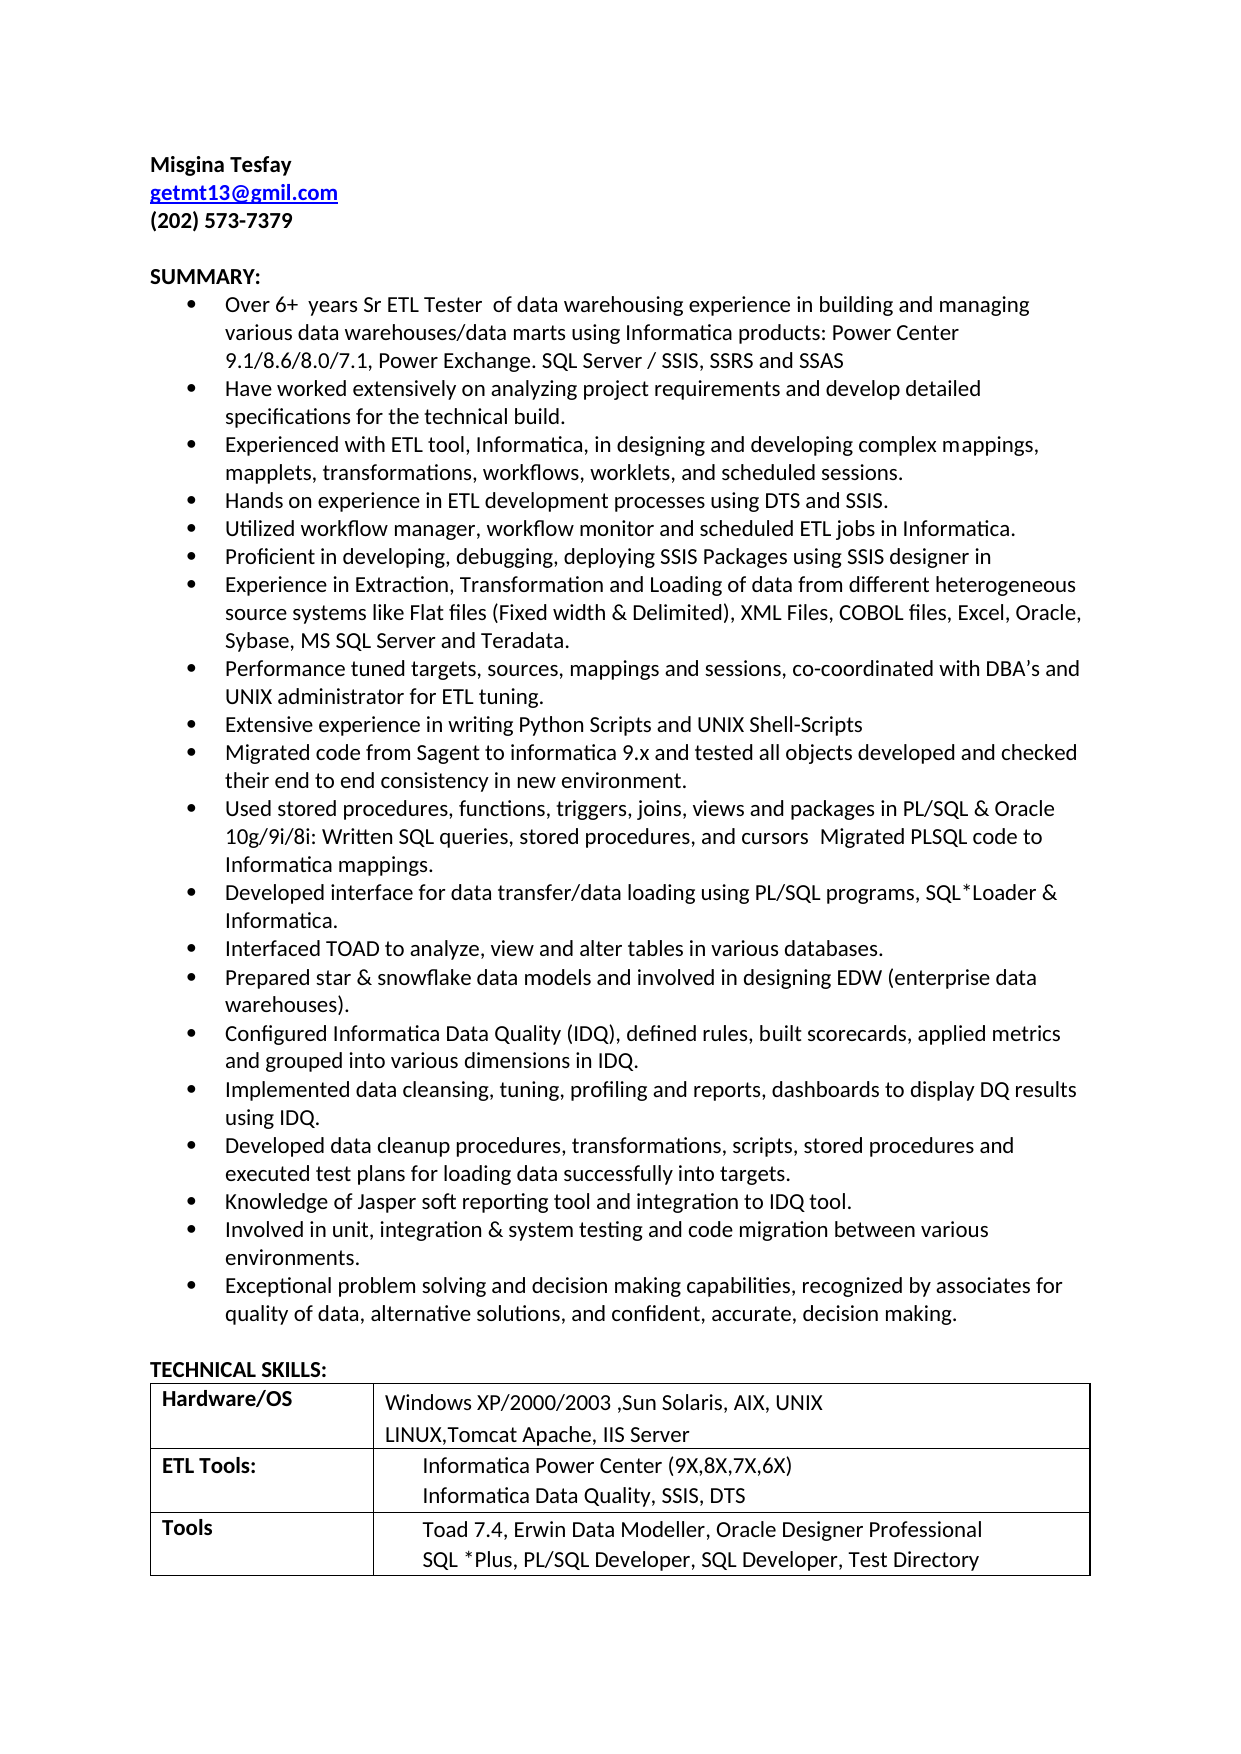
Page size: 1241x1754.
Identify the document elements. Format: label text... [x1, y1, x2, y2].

list Configured Informatica Data Quality (IDQ), defined rules, built scorecards, applied metrics and grouped into various dimensions in IDQ. [187, 1019, 1090, 1075]
list Used stored procedures, functions, triggers, joins, views and packages in PL/SQL & Oracle 10g/9i/8i: Written SQL queries, stored procedures, and cursors Migrated PLSQL code to Informatica mappings. [187, 794, 1090, 878]
list Performance tuned targets, sources, mappings and sessions, co-coordinated with DBA’s and UNIX administrator for ETL tuning. [187, 654, 1090, 710]
table_cell Tools [151, 1513, 373, 1575]
text Misgina Tesfay [150, 150, 1090, 178]
list Migrated code from Sagent to informatica 9.x and tested all objects developed and checked their end to end consistency in new environment. [187, 738, 1090, 794]
table_header Windows XP/2000/2003 ,Sun Solaris, AIX, UNIX LINUX,Tomcat Apache, IIS Server [374, 1384, 1089, 1448]
list Over 6+ years Sr ETL Tester of data warehousing experience in building and managing various data warehouses/data marts using Informatica products: Power Center 9.1/8.6/8.0/7.1, Power Exchange. SQL Server / SSIS, SSRS and SSAS [187, 290, 1090, 374]
text TECHNICAL SKILLS: [150, 1355, 1090, 1383]
list Utilized workflow manager, workflow monitor and scheduled ETL jobs in Informatica. [187, 514, 1090, 542]
list Prepared star & snowflake data models and involved in designing EDW (enterprise data warehouses). [187, 963, 1090, 1019]
list Experience in Extraction, Transformation and Loading of data from different heterogeneous source systems like Flat files (Fixed width & Delimited), XML Files, COBOL files, Excel, Oracle, Sybase, MS SQL Server and Teradata. [187, 570, 1090, 654]
list Experienced with ETL tool, Informatica, in designing and developing complex mappings, mapplets, transformations, workflows, worklets, and scheduled sessions. [187, 430, 1090, 486]
list Developed data cleanup procedures, transformations, scripts, stored procedures and executed test plans for loading data successfully into targets. [187, 1131, 1090, 1187]
subtitle SUMMARY: [150, 262, 1090, 290]
list Extensive experience in writing Python Scripts and UNIX Shell-Scripts [187, 710, 1090, 738]
text getmt13@gmil.com [150, 178, 1090, 206]
list Knowledge of Jasper soft reporting tool and integration to IDQ tool. [187, 1187, 1090, 1215]
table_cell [374, 1513, 1089, 1575]
list Have worked extensively on analyzing project requirements and develop detailed specifications for the technical build. [187, 374, 1090, 430]
list Developed interface for data transfer/data loading using PL/SQL programs, SQL*Loader & Informatica. [187, 878, 1090, 934]
list Involved in unit, integration & system testing and code migration between various environments. [187, 1215, 1090, 1271]
list Hands on experience in ETL development processes using DTS and SSIS. [187, 486, 1090, 514]
list Proficient in developing, debugging, deploying SSIS Packages using SSIS designer in [187, 542, 1090, 570]
list Implemented data cleansing, tuning, profiling and reports, dashboards to display DQ results using IDQ. [187, 1075, 1090, 1131]
list Exceptional problem solving and decision making capabilities, recognized by associates for quality of data, alternative solutions, and confident, accurate, decision making. [187, 1271, 1090, 1327]
text (202) 573-7379 [150, 206, 1090, 234]
table_cell Informatica Power Center (9X,8X,7X,6X) Informatica Data Quality, SSIS, DTS [374, 1449, 1089, 1512]
list Interfaced TOAD to analyze, view and alter tables in various databases. [187, 934, 1090, 963]
table_cell ETL Tools: [151, 1449, 373, 1512]
table_header Hardware/OS [151, 1384, 373, 1448]
